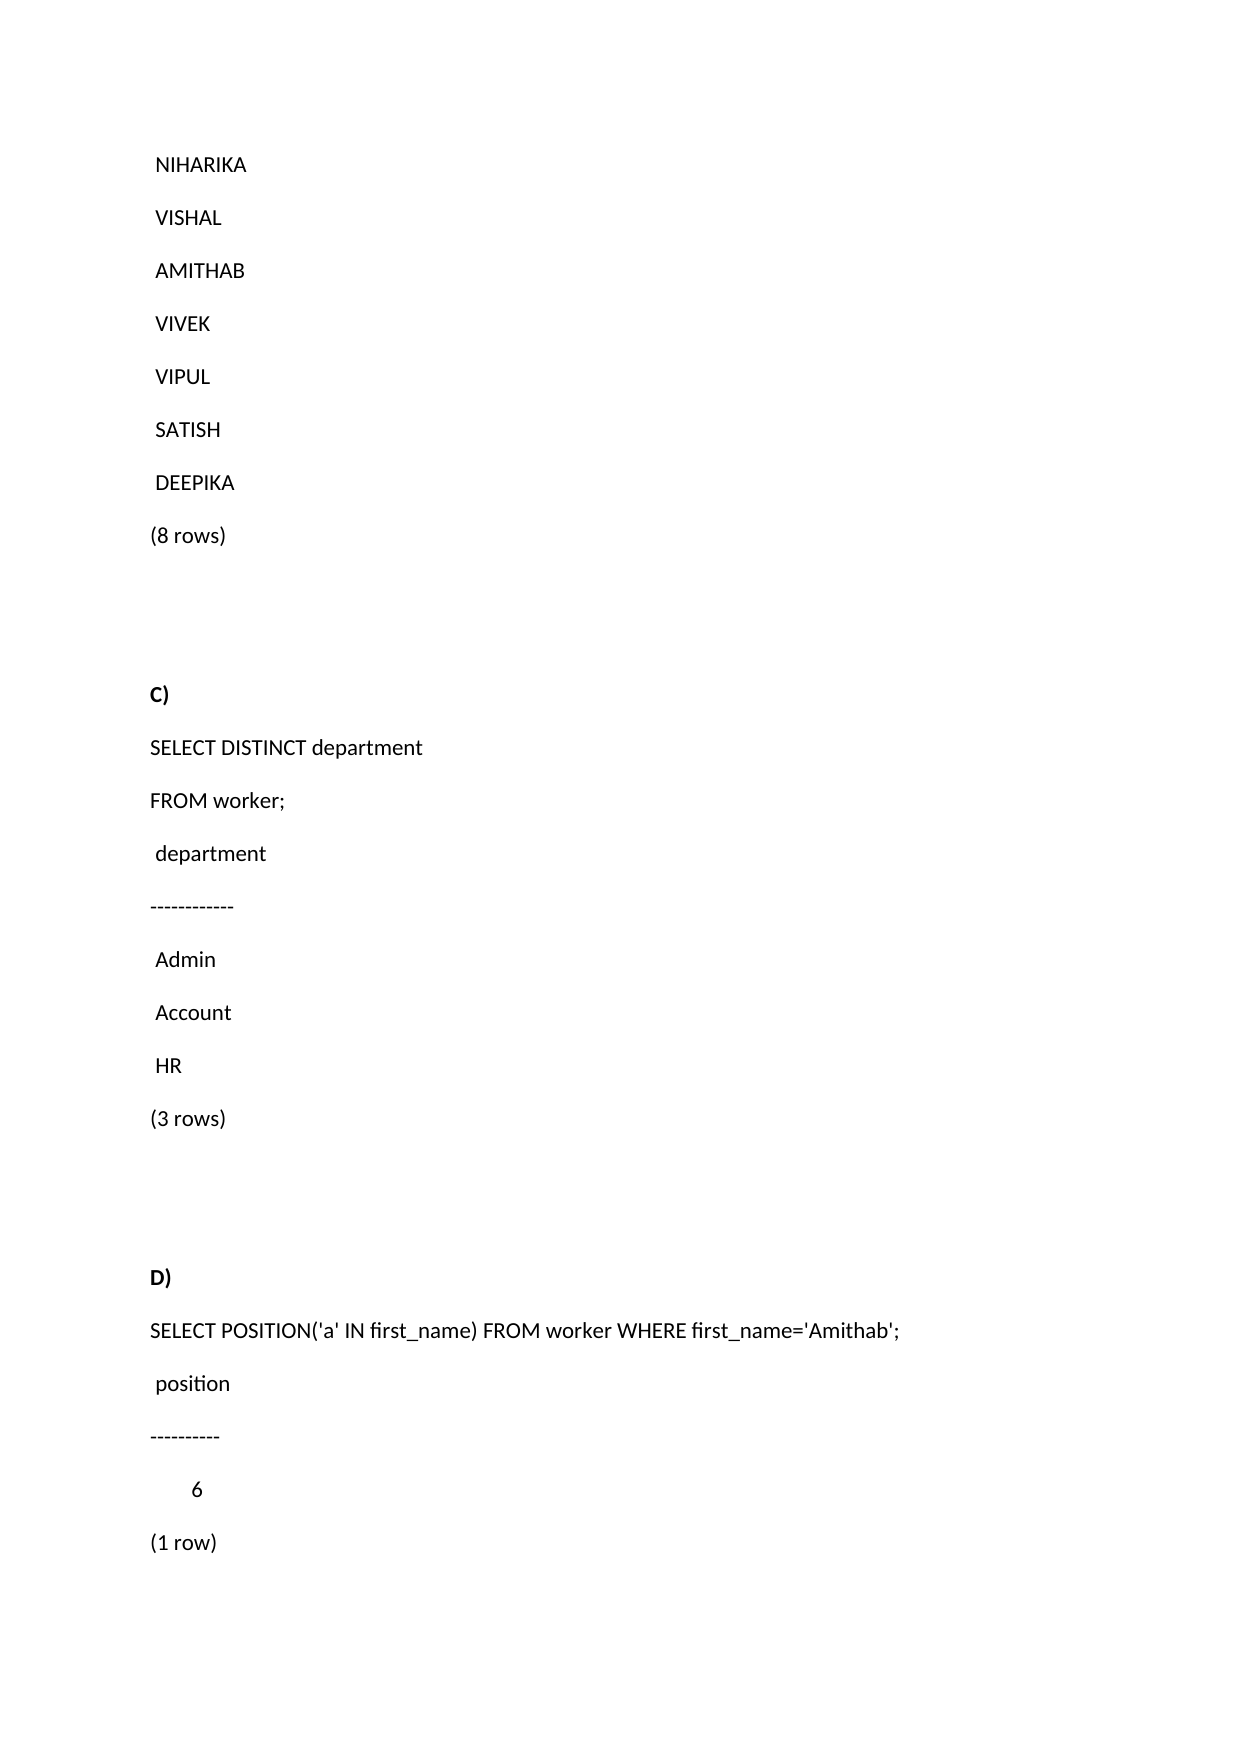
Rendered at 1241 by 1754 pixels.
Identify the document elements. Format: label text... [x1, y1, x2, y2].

text AMITHAB [150, 256, 1090, 284]
text ---------- [150, 1422, 1090, 1451]
text SELECT DISTINCT department [150, 733, 1090, 761]
text NIHARIKA [150, 150, 1090, 178]
text SELECT POSITION('a' IN first_name) FROM worker WHERE first_name='Amithab'; [150, 1316, 1090, 1344]
text (3 rows) [150, 1104, 1090, 1132]
text C) [150, 680, 1090, 708]
text Account [150, 998, 1090, 1026]
text HR [150, 1051, 1090, 1079]
text FROM worker; [150, 786, 1090, 814]
text 6 [150, 1476, 1090, 1503]
text VIPUL [150, 362, 1090, 390]
text ------------ [150, 892, 1090, 920]
text D) [150, 1263, 1090, 1291]
text SATISH [150, 415, 1090, 443]
text (8 rows) [150, 521, 1090, 549]
text VISHAL [150, 203, 1090, 231]
text (1 row) [150, 1528, 1090, 1557]
text VIVEK [150, 309, 1090, 337]
text position [150, 1369, 1090, 1397]
text Admin [150, 945, 1090, 973]
text department [150, 839, 1090, 867]
text DEEPIKA [150, 468, 1090, 496]
